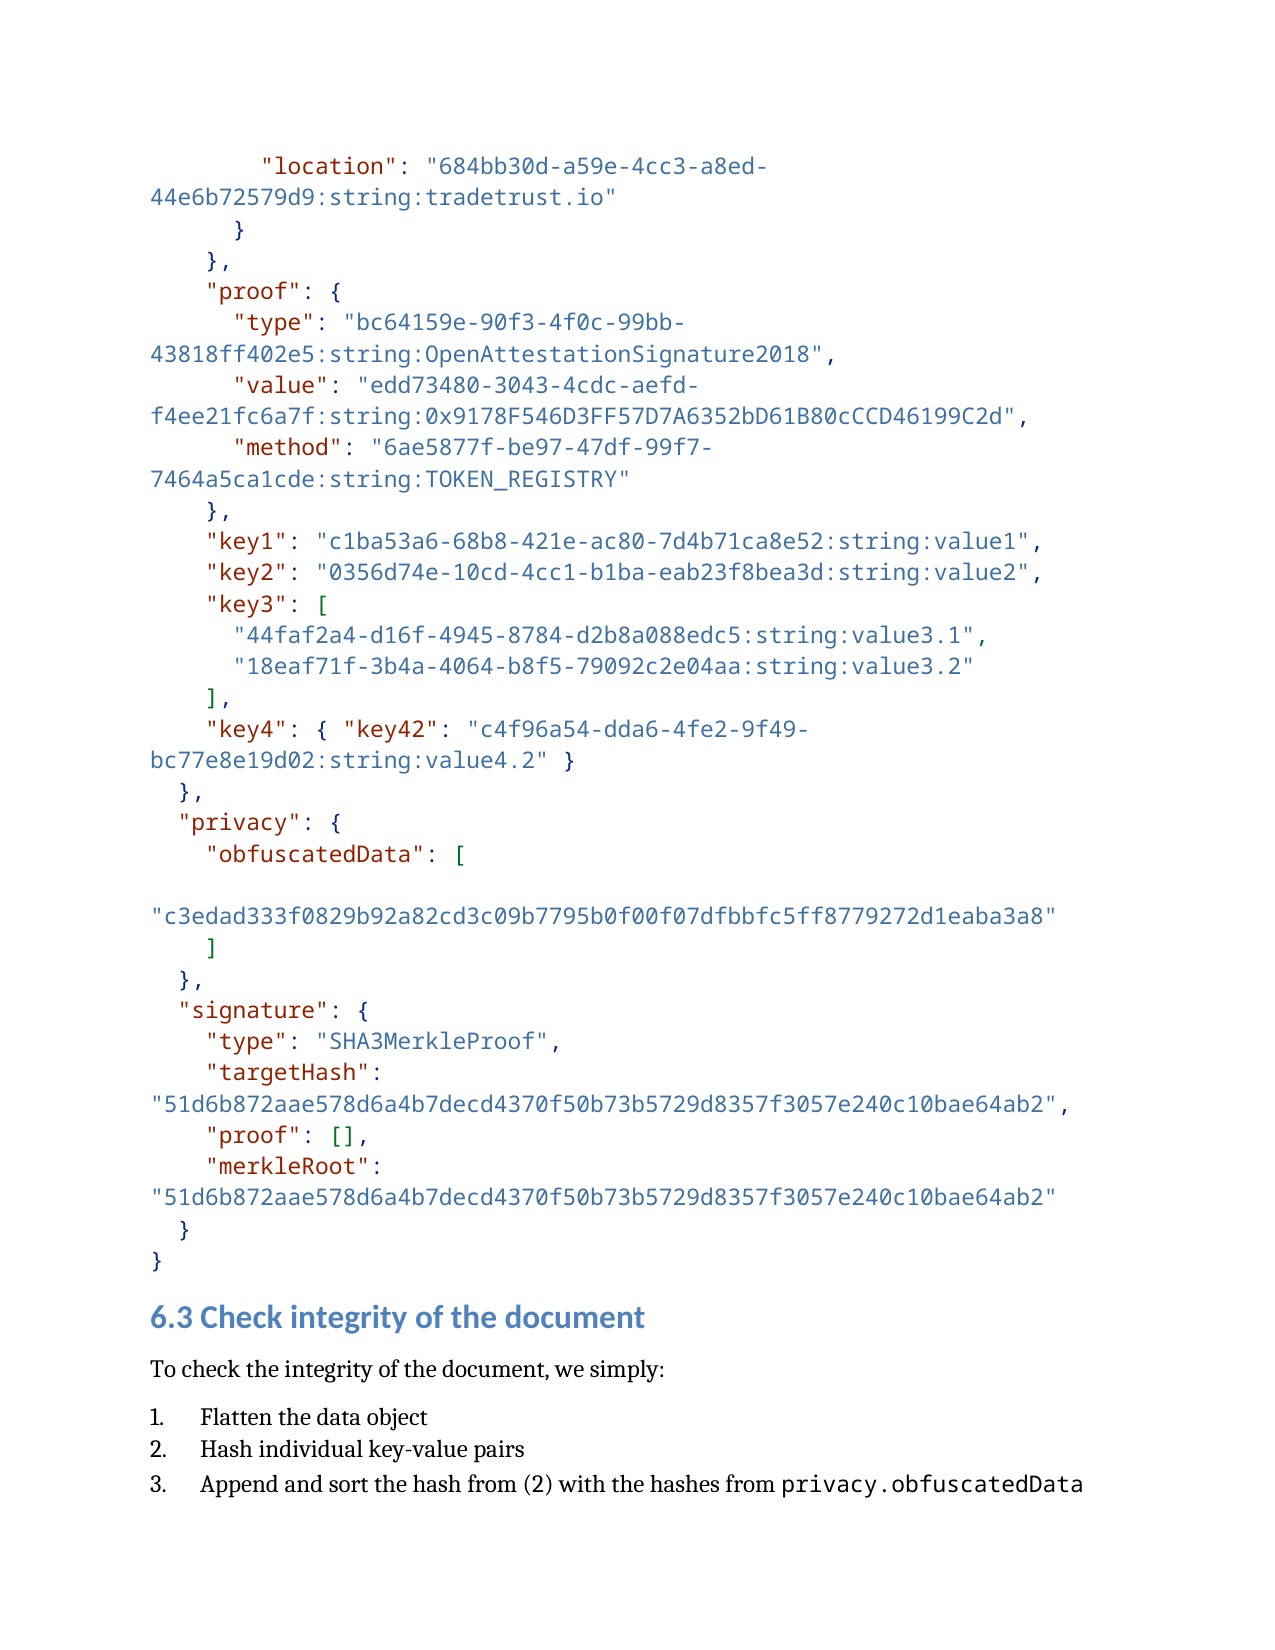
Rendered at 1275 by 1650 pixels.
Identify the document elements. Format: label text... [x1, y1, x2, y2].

list Hash individual key-value pairs [150, 1435, 1125, 1464]
text To check the integrity of the document, we simply: [150, 1355, 1125, 1384]
subtitle 6.3 Check integrity of the document [150, 1296, 1125, 1337]
list Append and sort the hash from (2) with the hashes from privacy.obfuscatedData [150, 1468, 1125, 1499]
list Flatten the data object [150, 1403, 1125, 1432]
